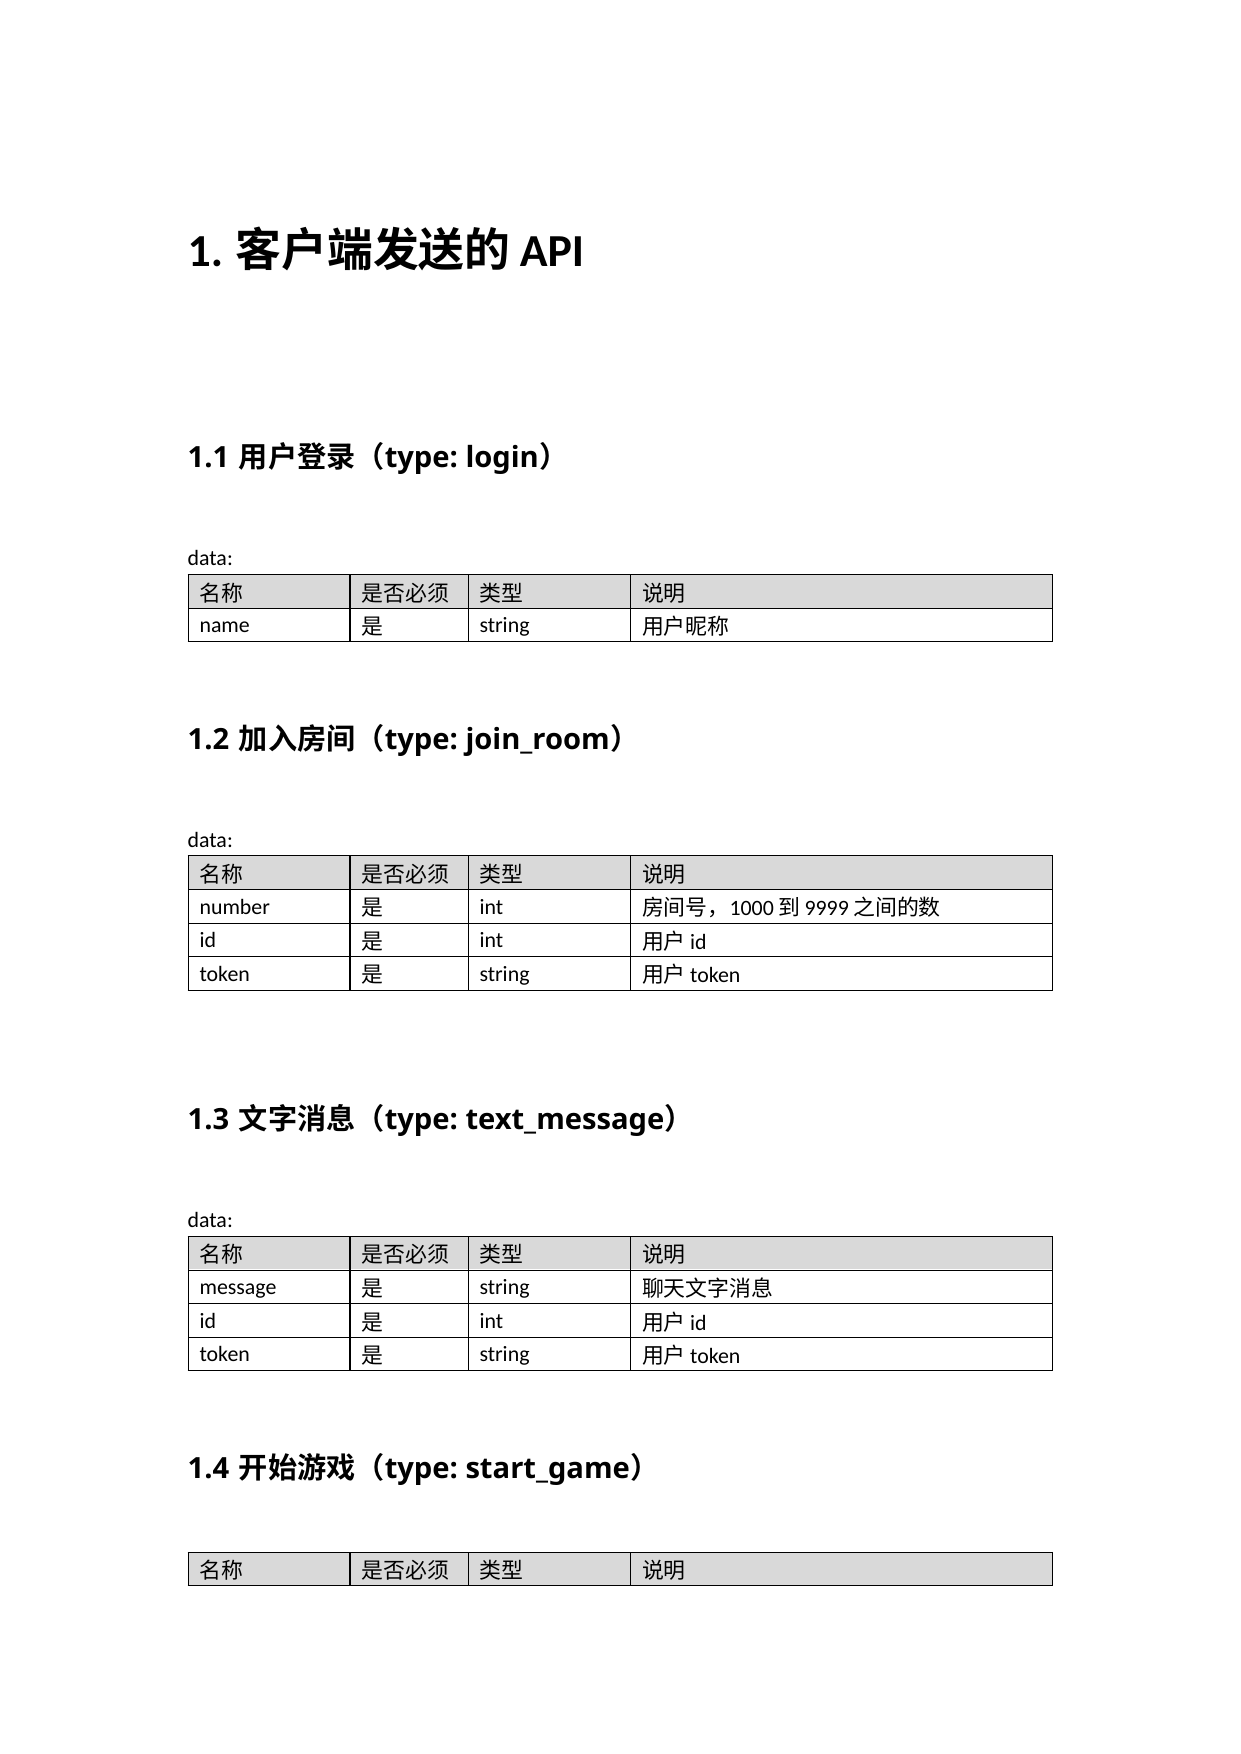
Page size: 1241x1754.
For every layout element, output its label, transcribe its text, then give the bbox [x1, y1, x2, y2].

subtitle 用户登录（type: login） [187, 423, 1053, 488]
table_header 名称 [189, 1237, 349, 1269]
table_cell 是 [351, 1271, 468, 1303]
table_cell string [469, 957, 630, 989]
table_header 说明 [631, 856, 1052, 889]
table_header 是否必须 [351, 575, 468, 608]
table_header 名称 [189, 1553, 349, 1585]
table_cell message [189, 1271, 349, 1303]
table_cell 是 [351, 609, 468, 641]
text data: [187, 1203, 1053, 1236]
table_cell string [469, 1271, 630, 1303]
table_cell 是 [351, 890, 468, 922]
text data: [187, 823, 1053, 855]
text data: [187, 542, 1053, 574]
table_header 类型 [469, 575, 630, 608]
table_cell id [189, 924, 349, 956]
table_header 是否必须 [351, 1553, 468, 1585]
table_header 是否必须 [351, 1237, 468, 1269]
table_header 类型 [469, 1237, 630, 1269]
table_cell 用户token [631, 1338, 1052, 1370]
table_cell 用户id [631, 1304, 1052, 1337]
table_cell 房间号，1000到9999之间的数 [631, 890, 1052, 922]
table_header 类型 [469, 856, 630, 889]
table_cell token [189, 957, 349, 989]
table_header 名称 [189, 856, 349, 889]
table_cell id [189, 1304, 349, 1337]
table_header 说明 [631, 1553, 1052, 1585]
table_header 说明 [631, 575, 1052, 608]
table_cell name [189, 609, 349, 641]
table_cell int [469, 924, 630, 956]
table_header 类型 [469, 1553, 630, 1585]
subtitle 客户端发送的API [187, 197, 1053, 295]
table_cell 用户id [631, 924, 1052, 956]
table_cell int [469, 1304, 630, 1337]
table_cell int [469, 890, 630, 922]
table_cell string [469, 609, 630, 641]
table_cell number [189, 890, 349, 922]
table_cell token [189, 1338, 349, 1370]
table_cell 是 [351, 924, 468, 956]
table_header 说明 [631, 1237, 1052, 1269]
table_cell 是 [351, 1338, 468, 1370]
table_header 是否必须 [351, 856, 468, 889]
table_cell 用户昵称 [631, 609, 1052, 641]
table_cell 聊天文字消息 [631, 1271, 1052, 1303]
table_cell 是 [351, 1304, 468, 1337]
subtitle 文字消息（type: text_message） [187, 1085, 1053, 1150]
subtitle 加入房间（type: join_room） [187, 704, 1053, 769]
table_cell string [469, 1338, 630, 1370]
table_cell 用户token [631, 957, 1052, 989]
subtitle 开始游戏（type: start_game） [187, 1433, 1053, 1498]
table_cell 是 [351, 957, 468, 989]
table_header 名称 [189, 575, 349, 608]
